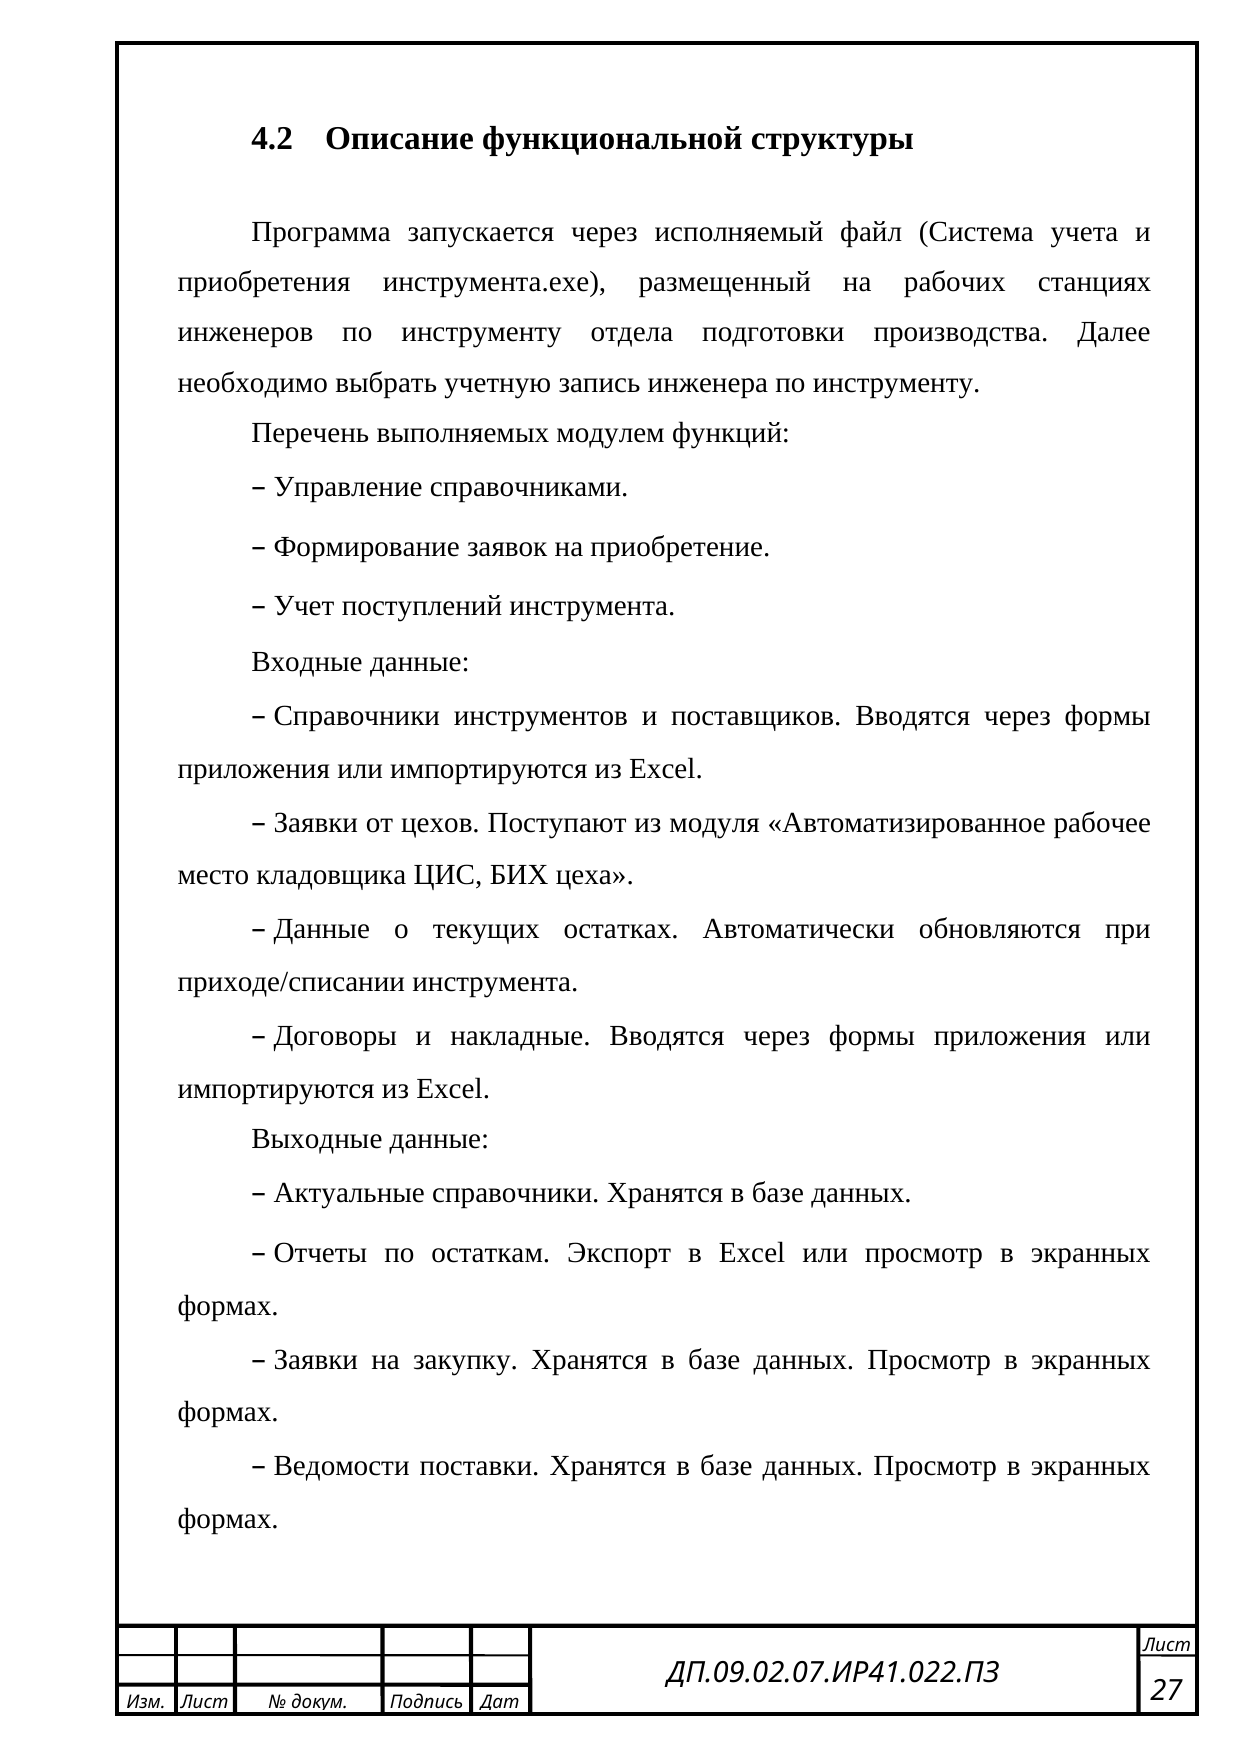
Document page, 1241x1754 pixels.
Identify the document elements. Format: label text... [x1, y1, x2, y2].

text Программа запускается через исполняемый файл (Система учета и приобретения инструмента.exe), размещенный на рабочих станциях инженеров по инструменту отдела подготовки производства. Далее необходимо выбрать учетную запись инженера по инструменту. [177, 214, 1152, 398]
list Отчеты по остаткам. Экспорт в Excel или просмотр в экранных формах. [177, 1231, 1152, 1321]
text Перечень выполняемых модулем функций: [177, 415, 1152, 449]
list Заявки на закупку. Хранятся в базе данных. Просмотр в экранных формах. [177, 1338, 1152, 1428]
list Договоры и накладные. Вводятся через формы приложения или импортируются из Excel. [177, 1014, 1152, 1104]
text Выходные данные: [177, 1121, 1152, 1155]
text 4.2 Описание функциональной структуры [177, 118, 1152, 156]
list Справочники инструментов и поставщиков. Вводятся через формы приложения или импортируются из Excel. [177, 694, 1152, 784]
list Учет поступлений инструмента. [177, 584, 1152, 624]
list Ведомости поставки. Хранятся в базе данных. Просмотр в экранных формах. [177, 1445, 1152, 1535]
list Данные о текущих остатках. Автоматически обновляются при приходе/списании инструмента. [177, 908, 1152, 998]
list Заявки от цехов. Поступают из модуля «Автоматизированное рабочее место кладовщика ЦИС, БИХ цеха». [177, 801, 1152, 891]
text Входные данные: [177, 644, 1152, 677]
list Формирование заявок на приобретение. [177, 525, 1152, 565]
list Актуальные справочники. Хранятся в базе данных. [177, 1172, 1152, 1211]
list Управление справочниками. [177, 466, 1152, 505]
